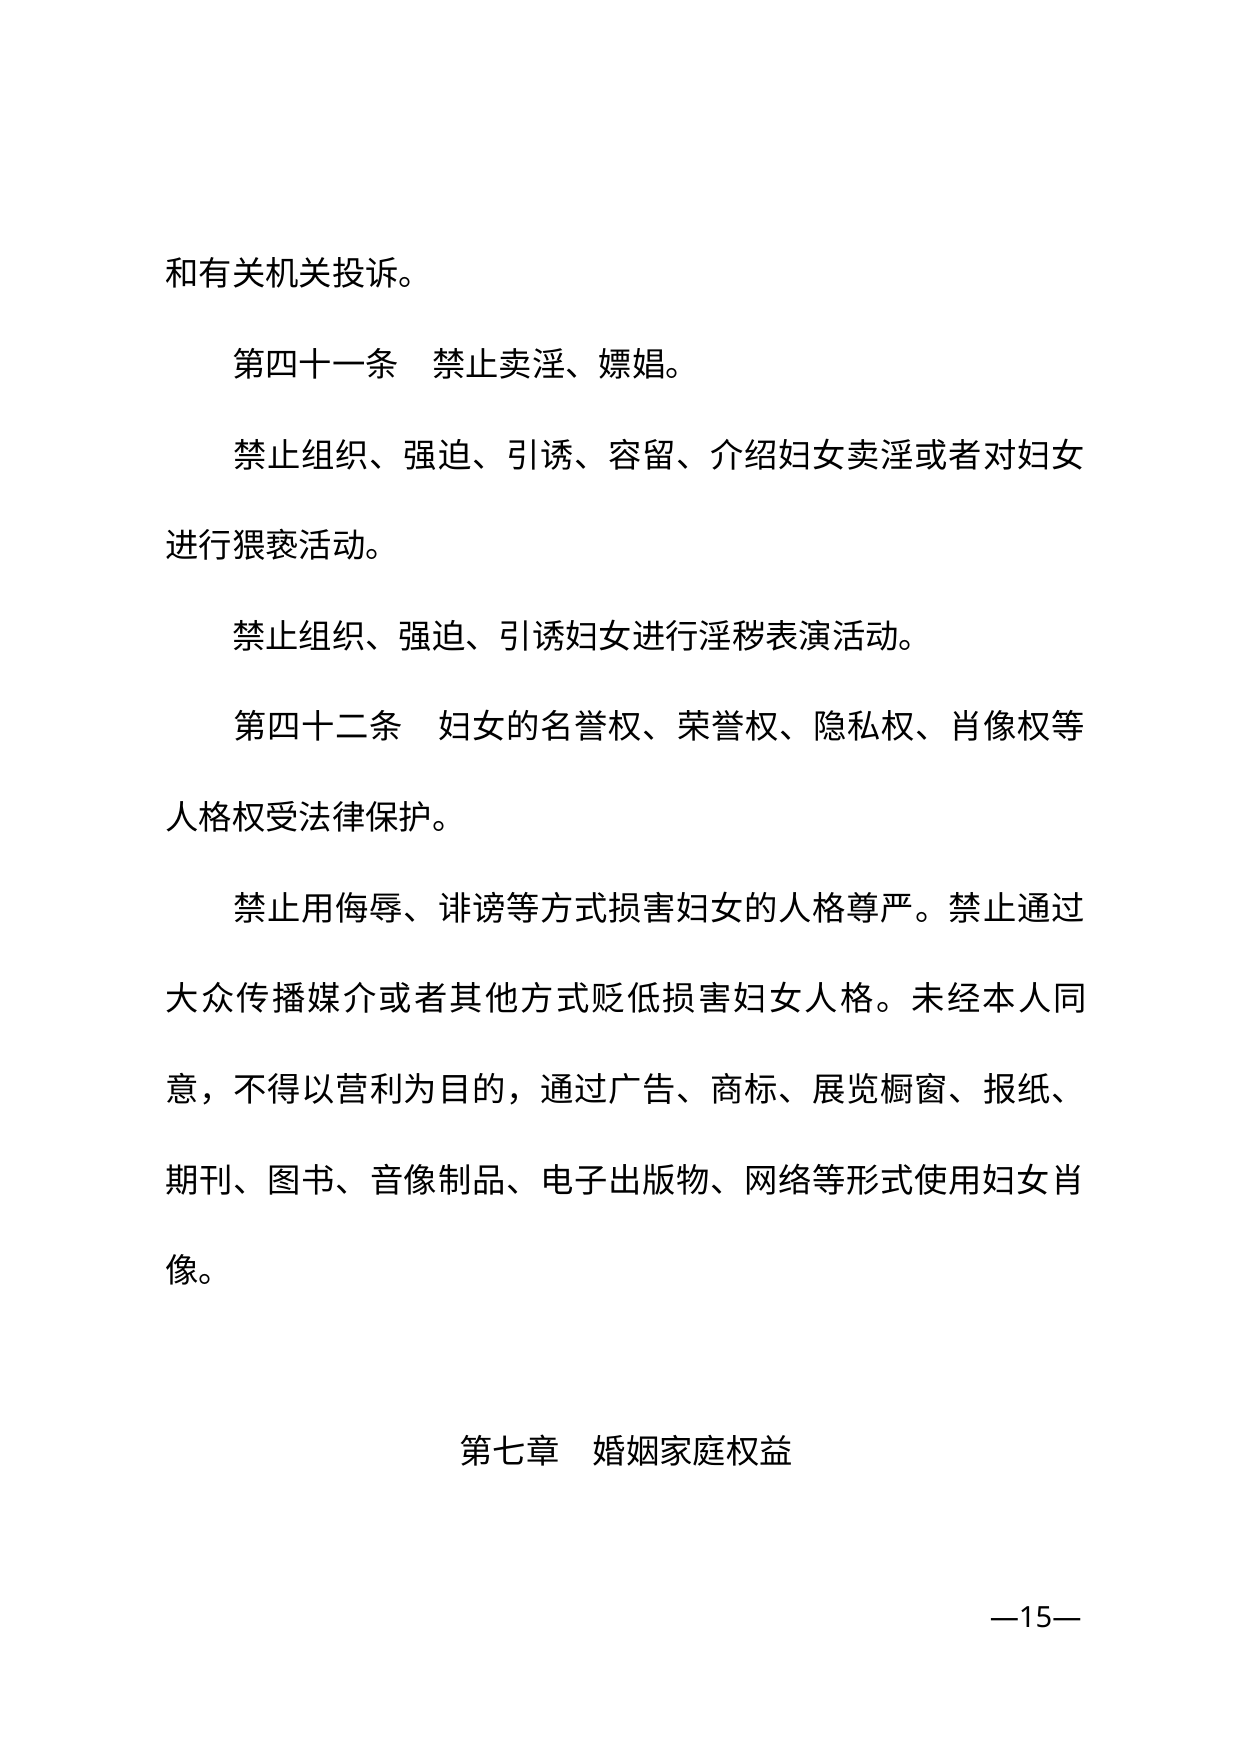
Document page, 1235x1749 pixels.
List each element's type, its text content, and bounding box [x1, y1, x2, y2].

text 第七章 婚姻家庭权益 [165, 1404, 1087, 1495]
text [165, 226, 1087, 317]
text 禁止组织、强迫、引诱、容留、介绍妇女卖淫或者对妇女进行猥亵活动。 [165, 407, 1087, 588]
text 禁止组织、强迫、引诱妇女进行淫秽表演活动。 [165, 588, 1087, 679]
text 第四十二条 妇女的名誉权、荣誉权、隐私权、肖像权等人格权受法律保护。 [165, 679, 1087, 860]
text 第四十一条 禁止卖淫、嫖娼。 [165, 317, 1087, 407]
text 禁止用侮辱、诽谤等方式损害妇女的人格尊严。禁止通过大众传播媒介或者其他方式贬低损害妇女人格。未经本人同意，不得以营利为目的，通过广告、商标、展览橱窗、报纸、期刊、图书、音像制品、电子出版物、网络等形式使用妇女肖像。 [165, 860, 1087, 1313]
